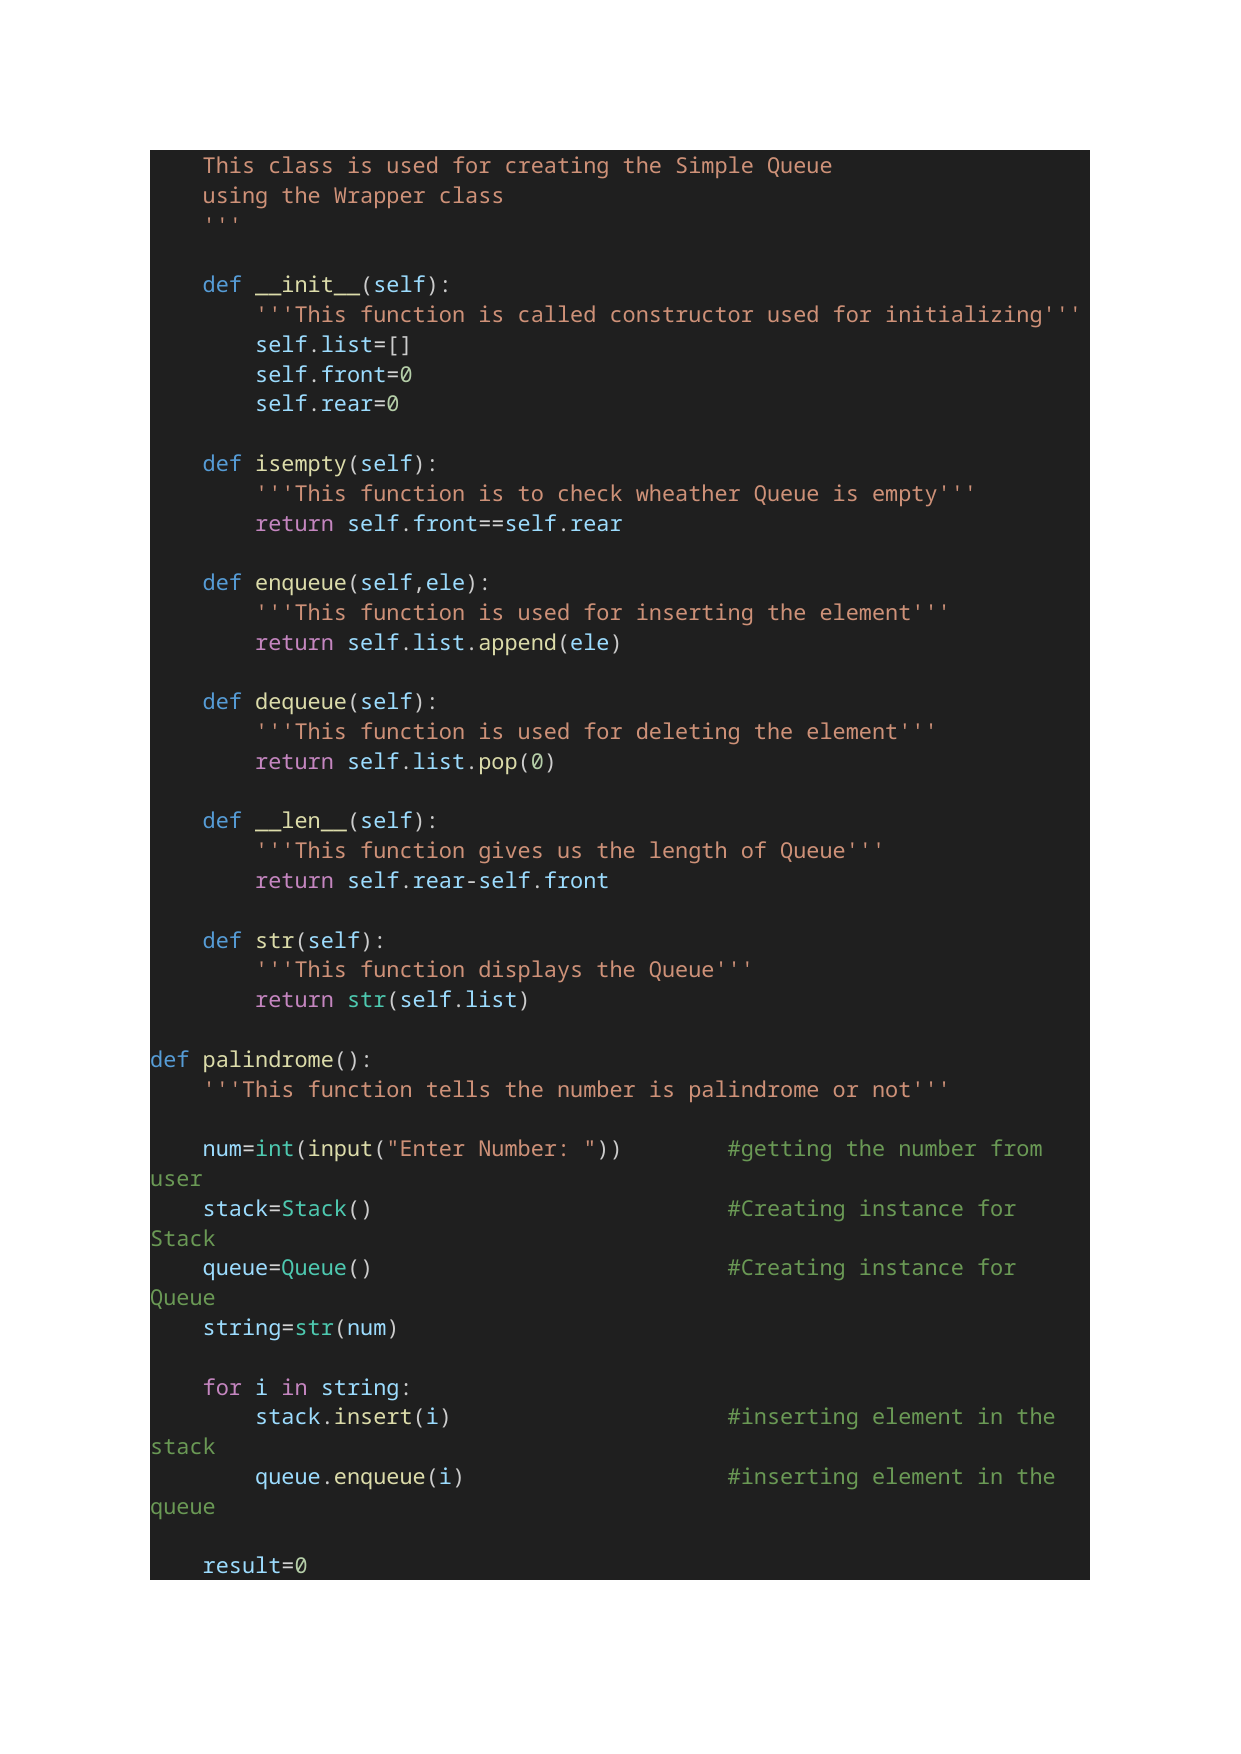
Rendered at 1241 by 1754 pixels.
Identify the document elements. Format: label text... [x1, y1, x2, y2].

text def __init__(self): [150, 269, 1090, 299]
text '''This function displays the Queue''' [150, 954, 1090, 984]
text '''This function gives us the length of Queue''' [150, 835, 1090, 865]
text queue.enqueue(i) #inserting element in the queue [150, 1461, 1090, 1520]
text def isempty(self): [150, 448, 1090, 478]
text return self.rear-self.front [150, 865, 1090, 895]
text result=0 [150, 1550, 1090, 1580]
text num=int(input("Enter Number: ")) #getting the number from user [150, 1133, 1090, 1193]
text def dequeue(self): [150, 686, 1090, 716]
text def str(self): [150, 924, 1090, 954]
text stack=Stack() #Creating instance for Stack [150, 1193, 1090, 1252]
text def enqueue(self,ele): [150, 567, 1090, 597]
text '''This function is to check wheather Queue is empty''' [150, 478, 1090, 507]
text self.front=0 [150, 358, 1090, 388]
text return self.front==self.rear [150, 507, 1090, 537]
text def __len__(self): [150, 805, 1090, 835]
text using the Wrapper class [150, 180, 1090, 209]
text '''This function is used for inserting the element''' [150, 597, 1090, 627]
text self.rear=0 [150, 388, 1090, 418]
text This class is used for creating the Simple Queue [150, 150, 1090, 180]
text for i in string: [150, 1371, 1090, 1401]
text return self.list.pop(0) [150, 746, 1090, 776]
text self.list=[] [150, 329, 1090, 358]
text ''' [150, 209, 1090, 239]
text return self.list.append(ele) [150, 627, 1090, 656]
text string=str(num) [150, 1312, 1090, 1342]
text '''This function tells the number is palindrome or not''' [150, 1073, 1090, 1103]
text '''This function is called constructor used for initializing''' [150, 299, 1090, 329]
text stack.insert(i) #inserting element in the stack [150, 1401, 1090, 1461]
text return str(self.list) [150, 984, 1090, 1014]
text queue=Queue() #Creating instance for Queue [150, 1252, 1090, 1312]
text '''This function is used for deleting the element''' [150, 716, 1090, 746]
text def palindrome(): [150, 1044, 1090, 1073]
